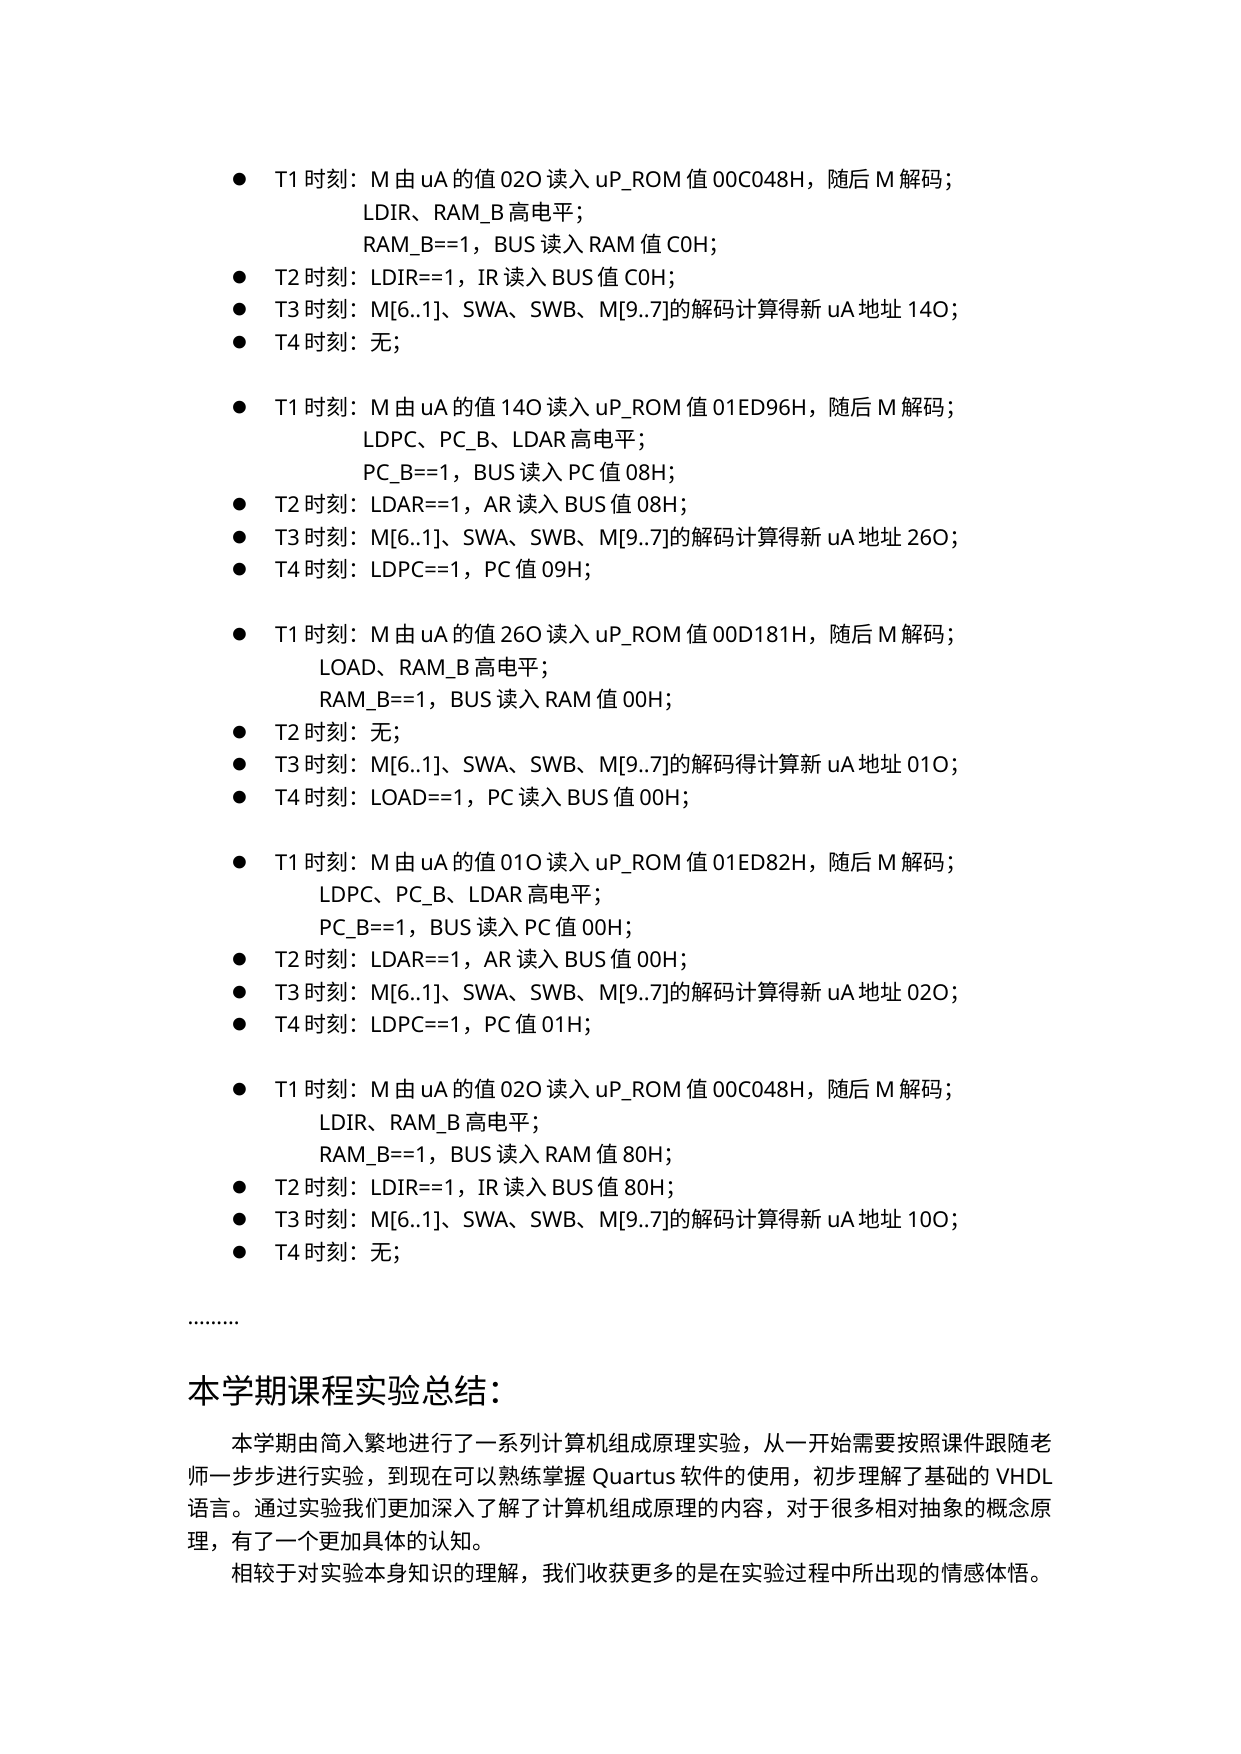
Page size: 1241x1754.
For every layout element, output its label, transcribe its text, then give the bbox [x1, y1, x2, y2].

list T3时刻：M[6..1]、SWA、SWB、M[9..7]的解码计算得新uA地址02O； [231, 974, 1053, 1007]
list T2时刻：LDAR==1，AR读入BUS值08H； [231, 487, 1053, 519]
list T2时刻：无； [231, 714, 1053, 747]
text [187, 1556, 1053, 1588]
list LDPC、PC_B、LDAR高电平； [362, 422, 1053, 454]
list T3时刻：M[6..1]、SWA、SWB、M[9..7]的解码得计算新uA地址01O； [231, 747, 1053, 779]
list T4时刻：无； [231, 324, 1053, 357]
list PC_B==1，BUS读入PC值00H； [319, 909, 1053, 942]
list RAM_B==1，BUS读入RAM值C0H； [362, 227, 1053, 259]
list LDIR、RAM_B高电平； [319, 1104, 1053, 1137]
list T3时刻：M[6..1]、SWA、SWB、M[9..7]的解码计算得新uA地址14O； [231, 292, 1053, 324]
list T2时刻：LDIR==1，IR读入BUS值C0H； [231, 259, 1053, 292]
list LOAD、RAM_B高电平； [319, 649, 1053, 682]
list T1时刻：M由uA的值14O读入uP_ROM值01ED96H，随后M解码； [231, 389, 1053, 422]
list PC_B==1，BUS读入PC值08H； [362, 454, 1053, 487]
subtitle 本学期课程实验总结： [187, 1357, 1053, 1422]
list T1时刻：M由uA的值26O读入uP_ROM值00D181H，随后M解码； [231, 617, 1053, 649]
text 本学期由简入繁地进行了一系列计算机组成原理实验，从一开始需要按照课件跟随老师一步步进行实验，到现在可以熟练掌握Quartus软件的使用，初步理解了基础的VHDL语言。通过实验我们更加深入了解了计算机组成原理的内容，对于很多相对抽象的概念原理，有了一个更加具体的认知。 [187, 1426, 1053, 1556]
list T3时刻：M[6..1]、SWA、SWB、M[9..7]的解码计算得新uA地址10O； [231, 1202, 1053, 1234]
list T4时刻：LDPC==1，PC值01H； [231, 1007, 1053, 1039]
list RAM_B==1，BUS读入RAM值80H； [319, 1137, 1053, 1169]
list T3时刻：M[6..1]、SWA、SWB、M[9..7]的解码计算得新uA地址26O； [231, 519, 1053, 552]
list T4时刻：LDPC==1，PC值09H； [231, 552, 1053, 584]
list RAM_B==1，BUS读入RAM值00H； [319, 682, 1053, 714]
list T4时刻：LOAD==1，PC读入BUS值00H； [231, 779, 1053, 812]
list T1时刻：M由uA的值02O读入uP_ROM值00C048H，随后M解码； [231, 162, 1053, 194]
list LDPC、PC_B、LDAR高电平； [319, 877, 1053, 909]
list LDIR、RAM_B高电平； [362, 194, 1053, 227]
text ……… [187, 1299, 1053, 1332]
list T1时刻：M由uA的值01O读入uP_ROM值01ED82H，随后M解码； [231, 844, 1053, 877]
list T2时刻：LDIR==1，IR读入BUS值80H； [231, 1169, 1053, 1202]
list T1时刻：M由uA的值02O读入uP_ROM值00C048H，随后M解码； [231, 1072, 1053, 1104]
list T4时刻：无； [231, 1234, 1053, 1267]
list T2时刻：LDAR==1，AR读入BUS值00H； [231, 942, 1053, 974]
